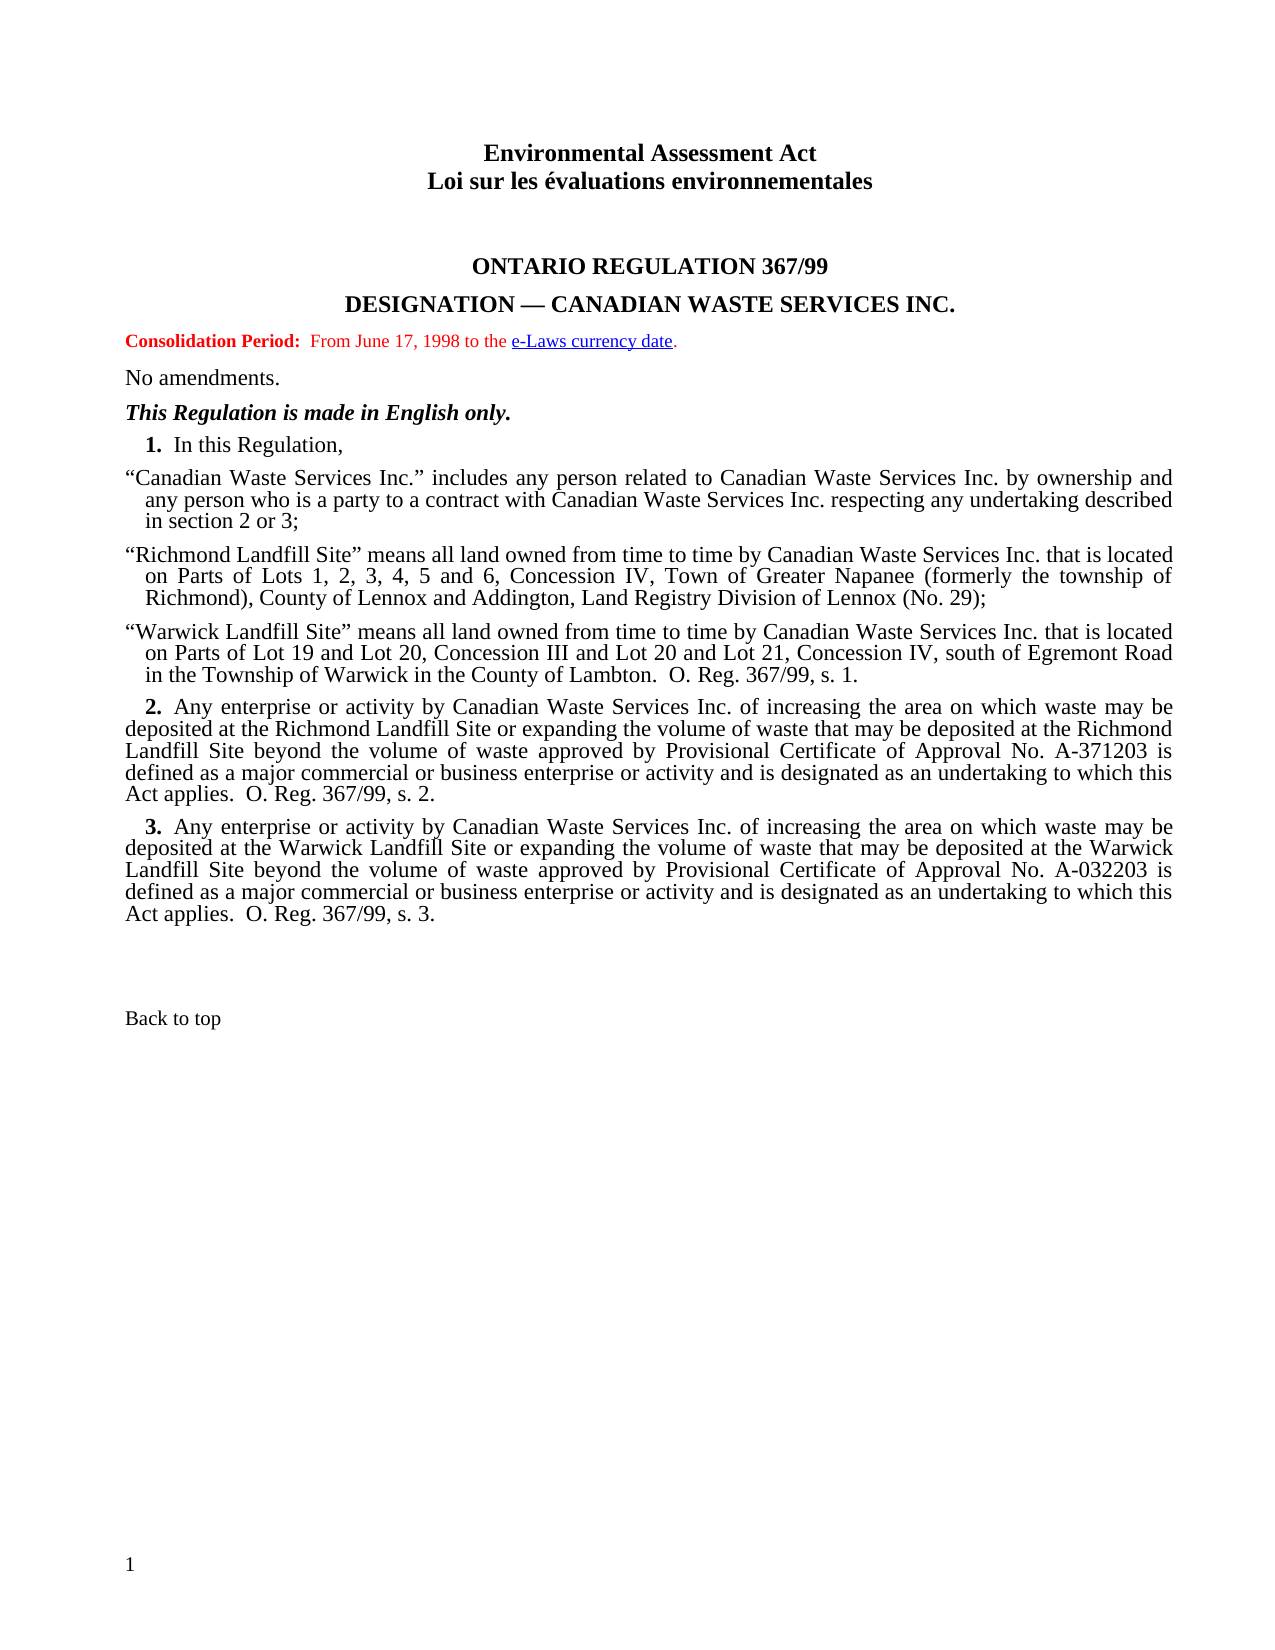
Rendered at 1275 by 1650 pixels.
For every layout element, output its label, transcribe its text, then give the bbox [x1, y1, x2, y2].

title DESIGNATION — CANADIAN WASTE SERVICES INC. [125, 293, 1175, 317]
text No amendments. [125, 363, 1175, 390]
text “Canadian Waste Services Inc.” includes any person related to Canadian Waste Services Inc. by ownership and any person who is a party to a contract with Canadian Waste Services Inc. respecting any undertaking described in section 2 or 3; [125, 468, 1175, 533]
text Consolidation Period: From June 17, 1998 to the e-Laws currency date. [125, 331, 1175, 351]
text “Warwick Landfill Site” means all land owned from time to time by Canadian Waste Services Inc. that is located on Parts of Lot 19 and Lot 20, Concession III and Lot 20 and Lot 21, Concession IV, south of Egremont Road in the Township of Warwick in the County of Lambton. O. Reg. 367/99, s. 1. [125, 622, 1175, 687]
text 2. Any enterprise or activity by Canadian Waste Services Inc. of increasing the area on which waste may be deposited at the Richmond Landfill Site or expanding the volume of waste that may be deposited at the Richmond Landfill Site beyond the volume of waste approved by Provisional Certificate of Approval No. A-371203 is defined as a major commercial or business enterprise or activity and is designated as an undertaking to which this Act applies. O. Reg. 367/99, s. 2. [125, 697, 1175, 806]
text ONTARIO REGULATION 367/99 [125, 256, 1175, 279]
text Back to top [125, 1006, 1175, 1030]
text 3. Any enterprise or activity by Canadian Waste Services Inc. of increasing the area on which waste may be deposited at the Warwick Landfill Site or expanding the volume of waste that may be deposited at the Warwick Landfill Site beyond the volume of waste approved by Provisional Certificate of Approval No. A-032203 is defined as a major commercial or business enterprise or activity and is designated as an undertaking to which this Act applies. O. Reg. 367/99, s. 3. [125, 817, 1175, 926]
text This Regulation is made in English only. [125, 404, 1175, 424]
text “Richmond Landfill Site” means all land owned from time to time by Canadian Waste Services Inc. that is located on Parts of Lots 1, 2, 3, 4, 5 and 6, Concession IV, Town of Greater Napanee (formerly the township of Richmond), County of Lennox and Addington, Land Registry Division of Lennox (No. 29); [125, 545, 1175, 610]
text 1. In this Regulation, [125, 434, 1175, 456]
title Environmental Assessment Act Loi sur les évaluations environnementales [125, 139, 1175, 195]
